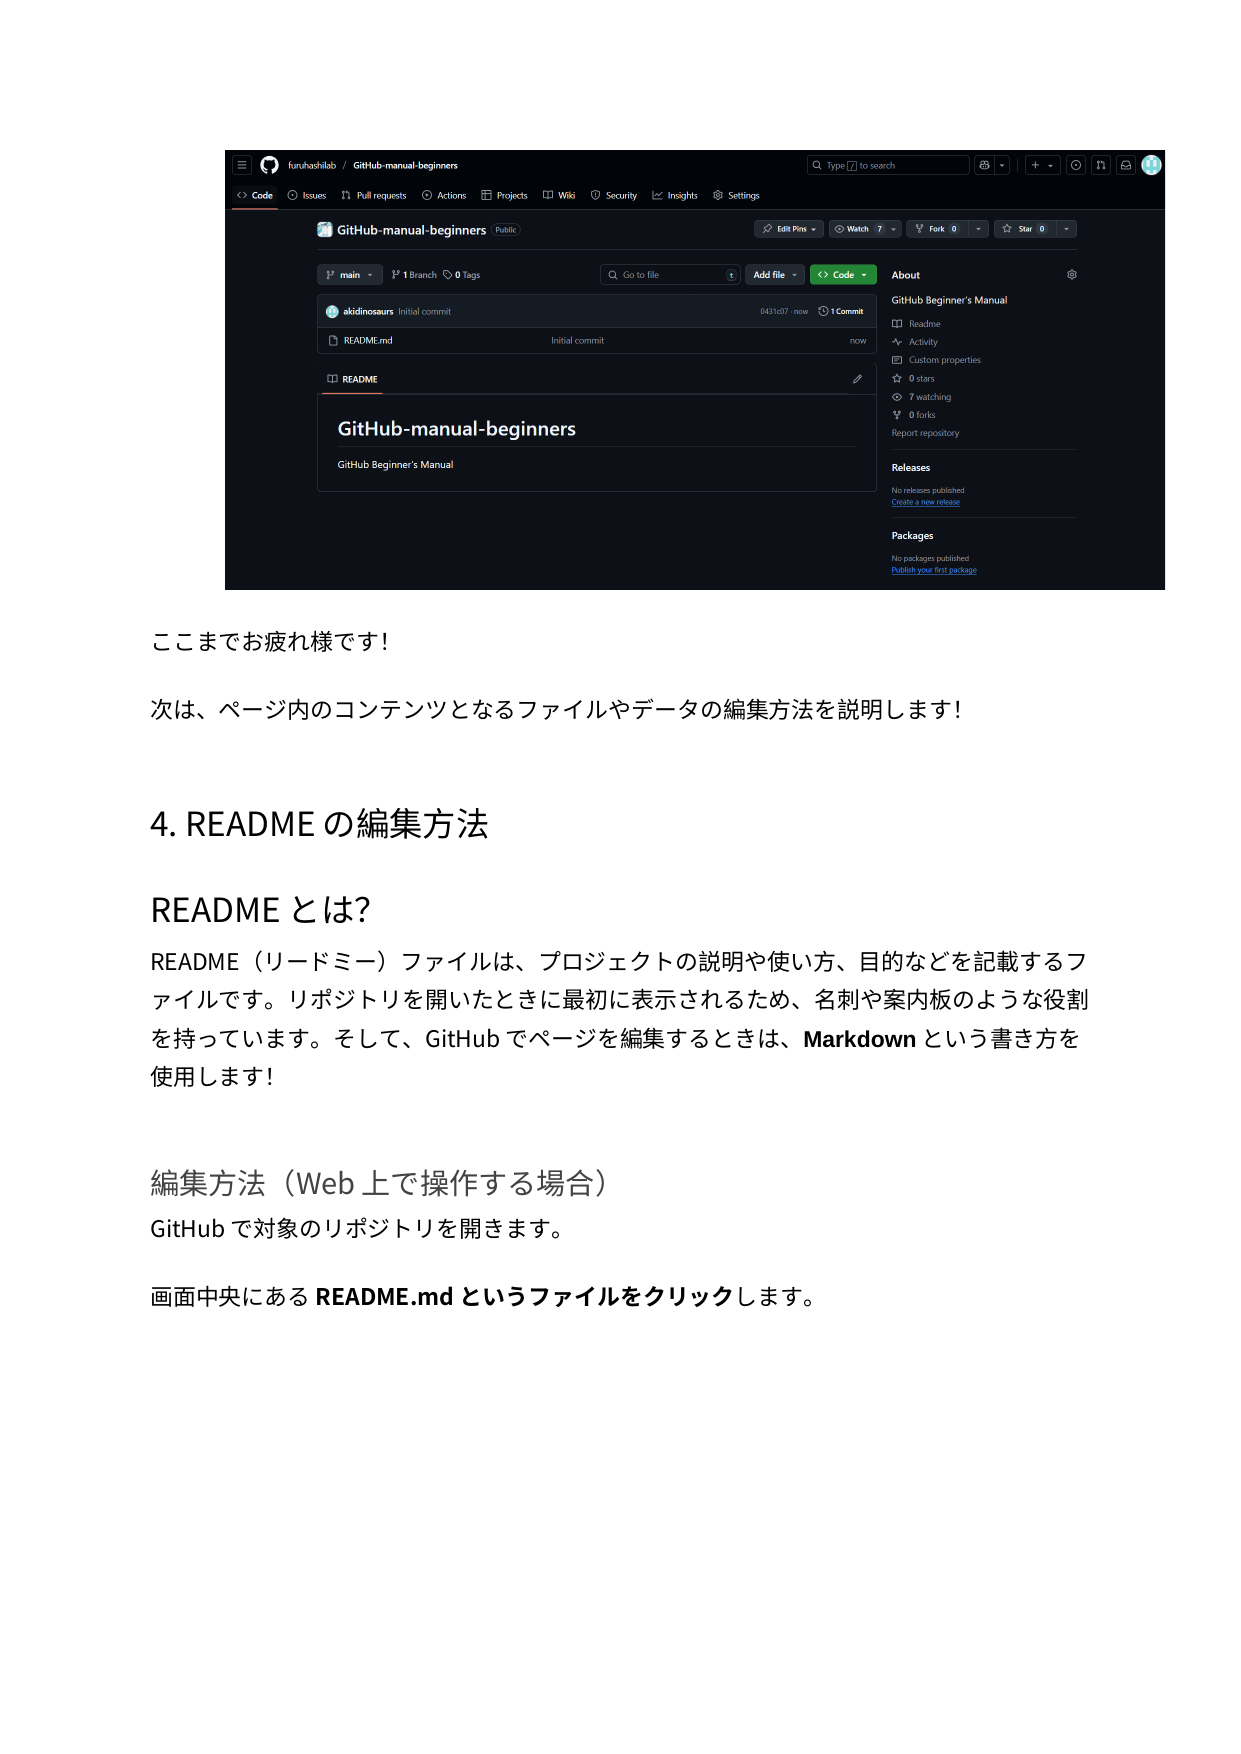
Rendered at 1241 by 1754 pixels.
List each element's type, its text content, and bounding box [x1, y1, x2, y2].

text README（リードミー）ファイルは、プロジェクトの説明や使い方、目的などを記載するファイルです。リポジトリを開いたときに最初に表示されるため、名刺や案内板のような役割を持っています。そして、GitHubでページを編集するときは、Markdownという書き方を使用します！ [150, 944, 1090, 1092]
text 画面中央にある README.md というファイルをクリックします。 [150, 1279, 1090, 1312]
picture [225, 150, 1166, 590]
subtitle 4. READMEの編集方法 [150, 798, 1090, 846]
text 次は、ページ内のコンテンツとなるファイルやデータの編集方法を説明します！ [150, 692, 1090, 725]
subtitle READMEとは？ [150, 883, 1090, 932]
text ここまでお疲れ様です！ [150, 624, 1090, 657]
text GitHubで対象のリポジトリを開きます。 [150, 1211, 1090, 1244]
subtitle 編集方法（Web上で操作する場合） [150, 1160, 1090, 1203]
